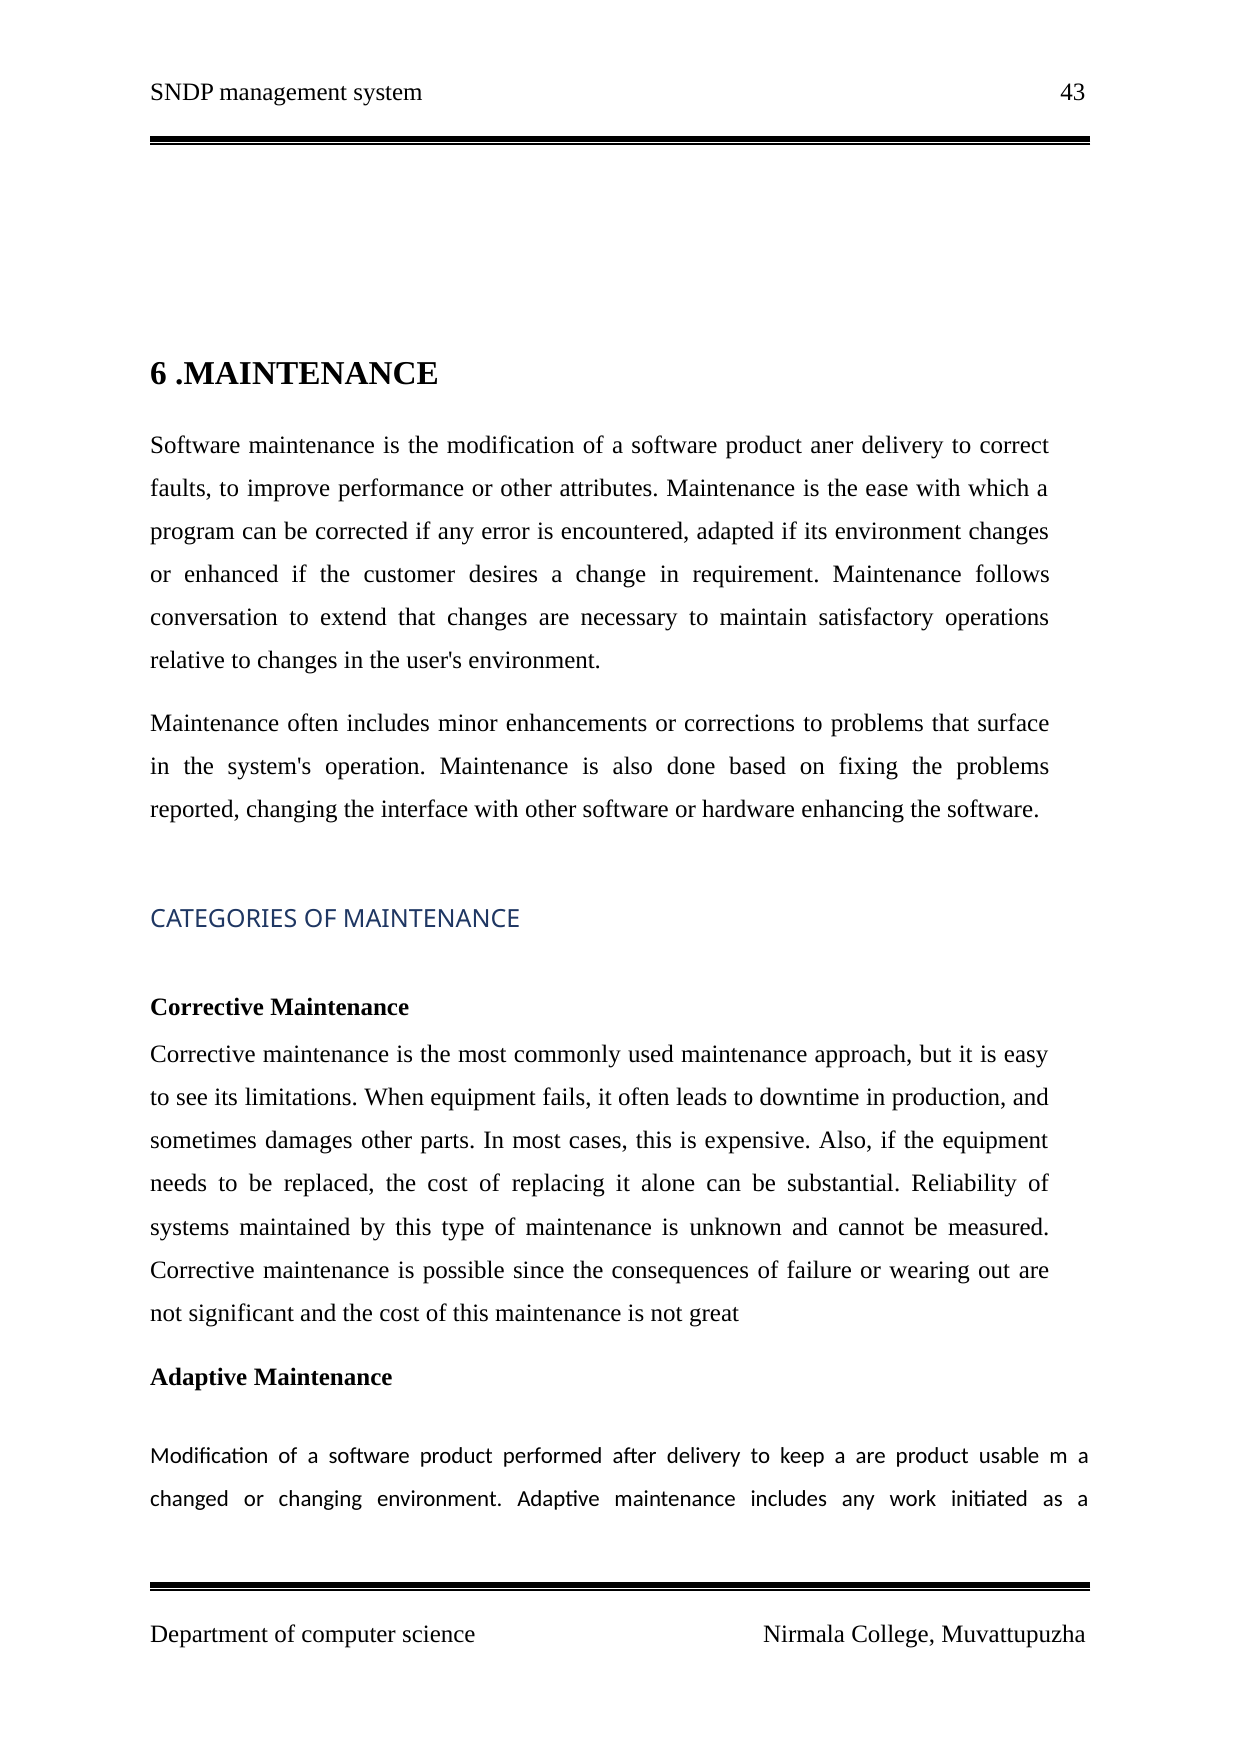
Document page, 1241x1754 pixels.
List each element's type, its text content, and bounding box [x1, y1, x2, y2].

subtitle Adaptive Maintenance [150, 1362, 1090, 1391]
text 6 .MAINTENANCE [150, 353, 1090, 391]
text Maintenance often includes minor enhancements or corrections to problems that surface in the system's operation. Maintenance is also done based on fixing the problems reported, changing the interface with other software or hardware enhancing the software. [150, 708, 1050, 823]
text Corrective maintenance is the most commonly used maintenance approach, but it is easy to see its limitations. When equipment fails, it often leads to downtime in production, and sometimes damages other parts. In most cases, this is expensive. Also, if the equipment needs to be replaced, the cost of replacing it alone can be substantial. Reliability of systems maintained by this type of maintenance is unknown and cannot be measured. Corrective maintenance is possible since the consequences of failure or wearing out are not significant and the cost of this maintenance is not great [150, 1039, 1049, 1327]
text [150, 1442, 1090, 1512]
subtitle Corrective Maintenance [150, 992, 1090, 1021]
subtitle CATEGORIES OF MAINTENANCE [150, 901, 1090, 934]
text Software maintenance is the modification of a software product aner delivery to correct faults, to improve performance or other attributes. Maintenance is the ease with which a program can be corrected if any error is encountered, adapted if its environment changes or enhanced if the customer desires a change in requirement. Maintenance follows conversation to extend that changes are necessary to maintain satisfactory operations relative to changes in the user's environment. [150, 430, 1050, 674]
